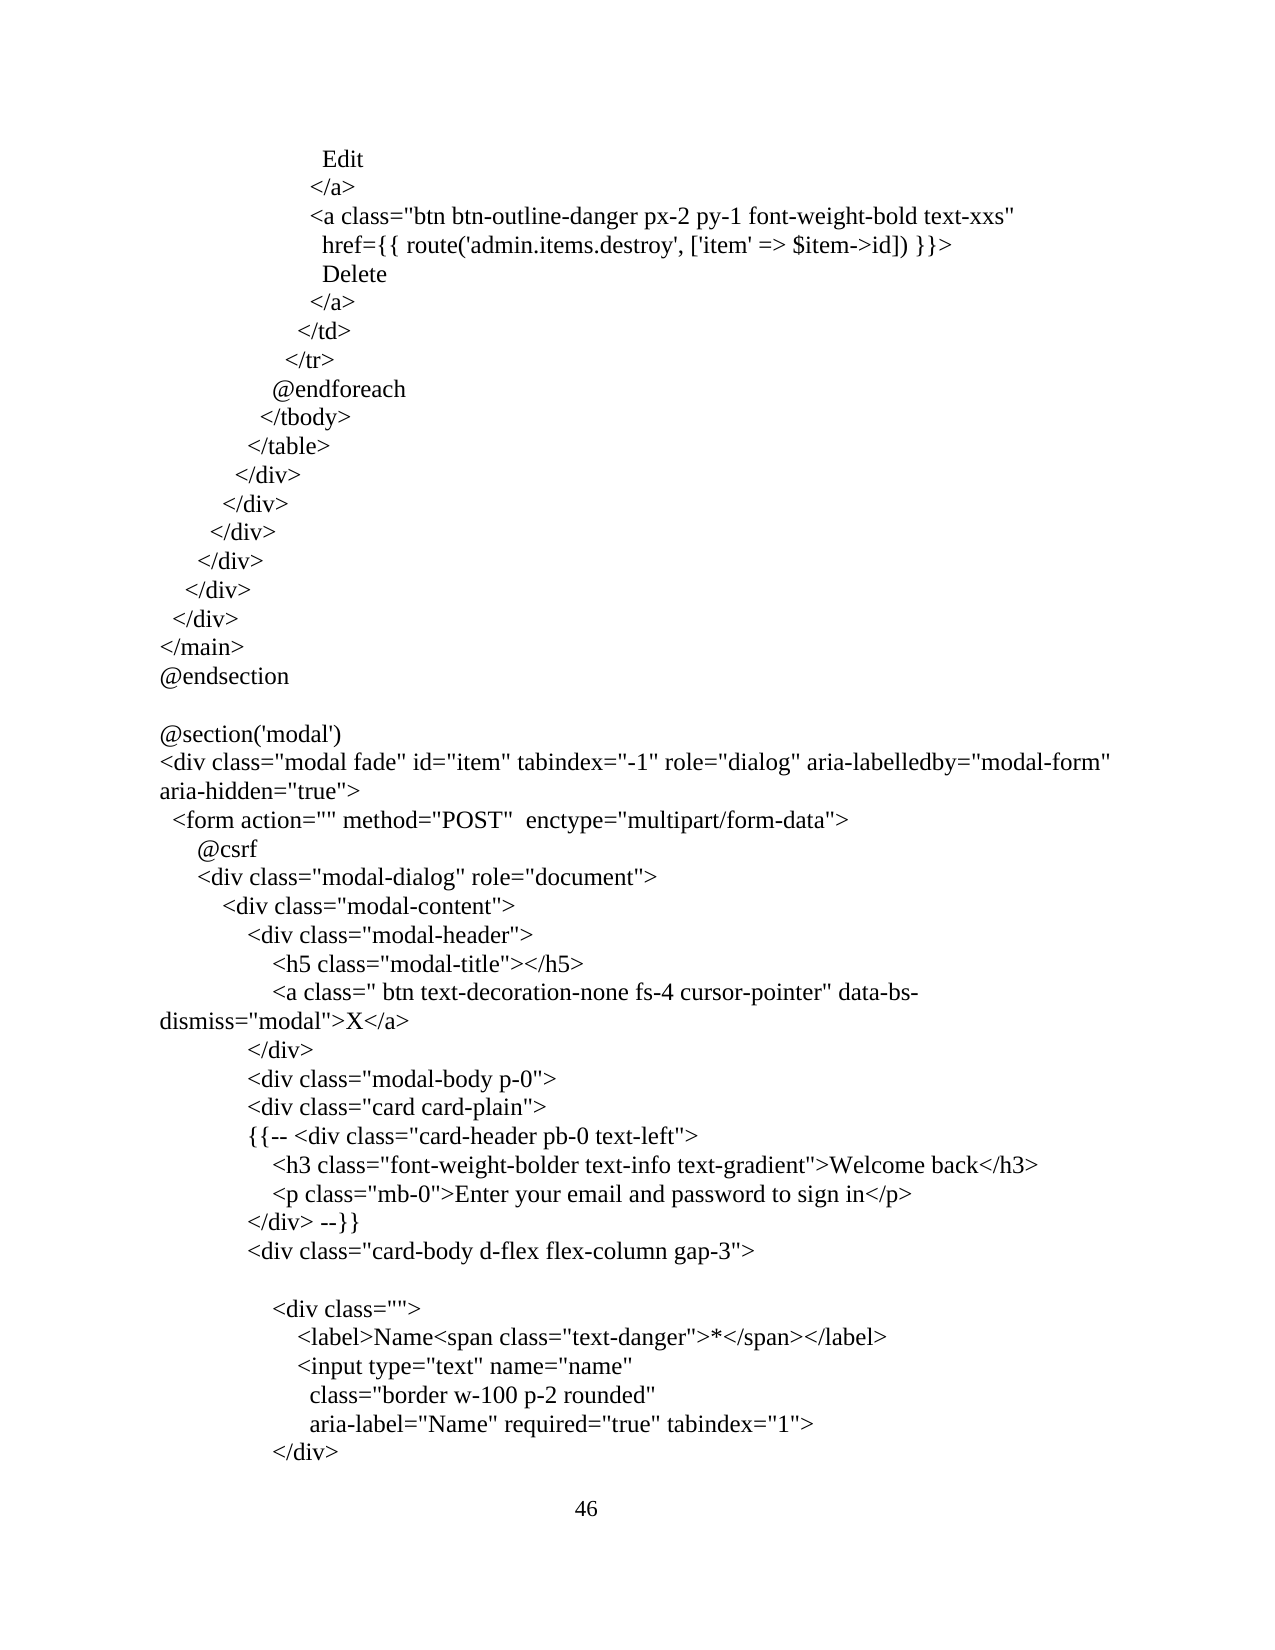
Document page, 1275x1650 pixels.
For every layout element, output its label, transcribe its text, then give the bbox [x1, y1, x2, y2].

text <h5 class="modal-title"></h5> [159, 949, 1134, 977]
text {{-- <div class="card-header pb-0 text-left"> [159, 1121, 1134, 1150]
text <h3 class="font-weight-bolder text-info text-gradient">Welcome back</h3> [159, 1150, 1134, 1179]
text </div> --}} [159, 1207, 1134, 1236]
text </tbody> [159, 402, 1134, 431]
text <a class="btn btn-outline-danger px-2 py-1 font-weight-bold text-xxs" [159, 201, 1134, 230]
text </div> [159, 604, 1134, 632]
text <a class=" btn text-decoration-none fs-4 cursor-pointer" data-bs-dismiss="modal">X</a> [159, 977, 1134, 1035]
text href={{ route('admin.items.destroy', ['item' => $item->id]) }}> [159, 230, 1134, 259]
text class="border w-100 p-2 rounded" [159, 1380, 1134, 1409]
text Edit [159, 144, 1134, 172]
text </td> [159, 316, 1134, 345]
text <div class="modal-dialog" role="document"> [159, 862, 1134, 891]
text aria-label="Name" required="true" tabindex="1"> [159, 1409, 1134, 1437]
text </main> [159, 632, 1134, 661]
text </div> [159, 489, 1134, 517]
text <div class="card-body d-flex flex-column gap-3"> [159, 1236, 1134, 1265]
text @section('modal') [159, 719, 1134, 747]
text </div> [159, 460, 1134, 489]
text <label>Name<span class="text-danger">*</span></label> [159, 1322, 1134, 1351]
text </table> [159, 431, 1134, 460]
text @endforeach [159, 374, 1134, 402]
text </div> [159, 575, 1134, 604]
text <p class="mb-0">Enter your email and password to sign in</p> [159, 1179, 1134, 1207]
text <div class="modal-content"> [159, 891, 1134, 920]
text </a> [159, 287, 1134, 316]
text </tr> [159, 345, 1134, 374]
text <form action="" method="POST" enctype="multipart/form-data"> [159, 805, 1134, 834]
text @endsection [159, 661, 1134, 690]
text </div> [159, 546, 1134, 575]
text @csrf [159, 834, 1134, 862]
text </a> [159, 172, 1134, 201]
text </div> [159, 1437, 1134, 1466]
text </div> [159, 1035, 1134, 1064]
text Delete [159, 259, 1134, 287]
text <div class="card card-plain"> [159, 1092, 1134, 1121]
text <div class="modal fade" id="item" tabindex="-1" role="dialog" aria-labelledby="modal-form" aria-hidden="true"> [159, 747, 1134, 805]
text <div class=""> [159, 1294, 1134, 1322]
text <div class="modal-body p-0"> [159, 1064, 1134, 1092]
text </div> [159, 517, 1134, 546]
text <div class="modal-header"> [159, 920, 1134, 949]
text <input type="text" name="name" [159, 1351, 1134, 1380]
